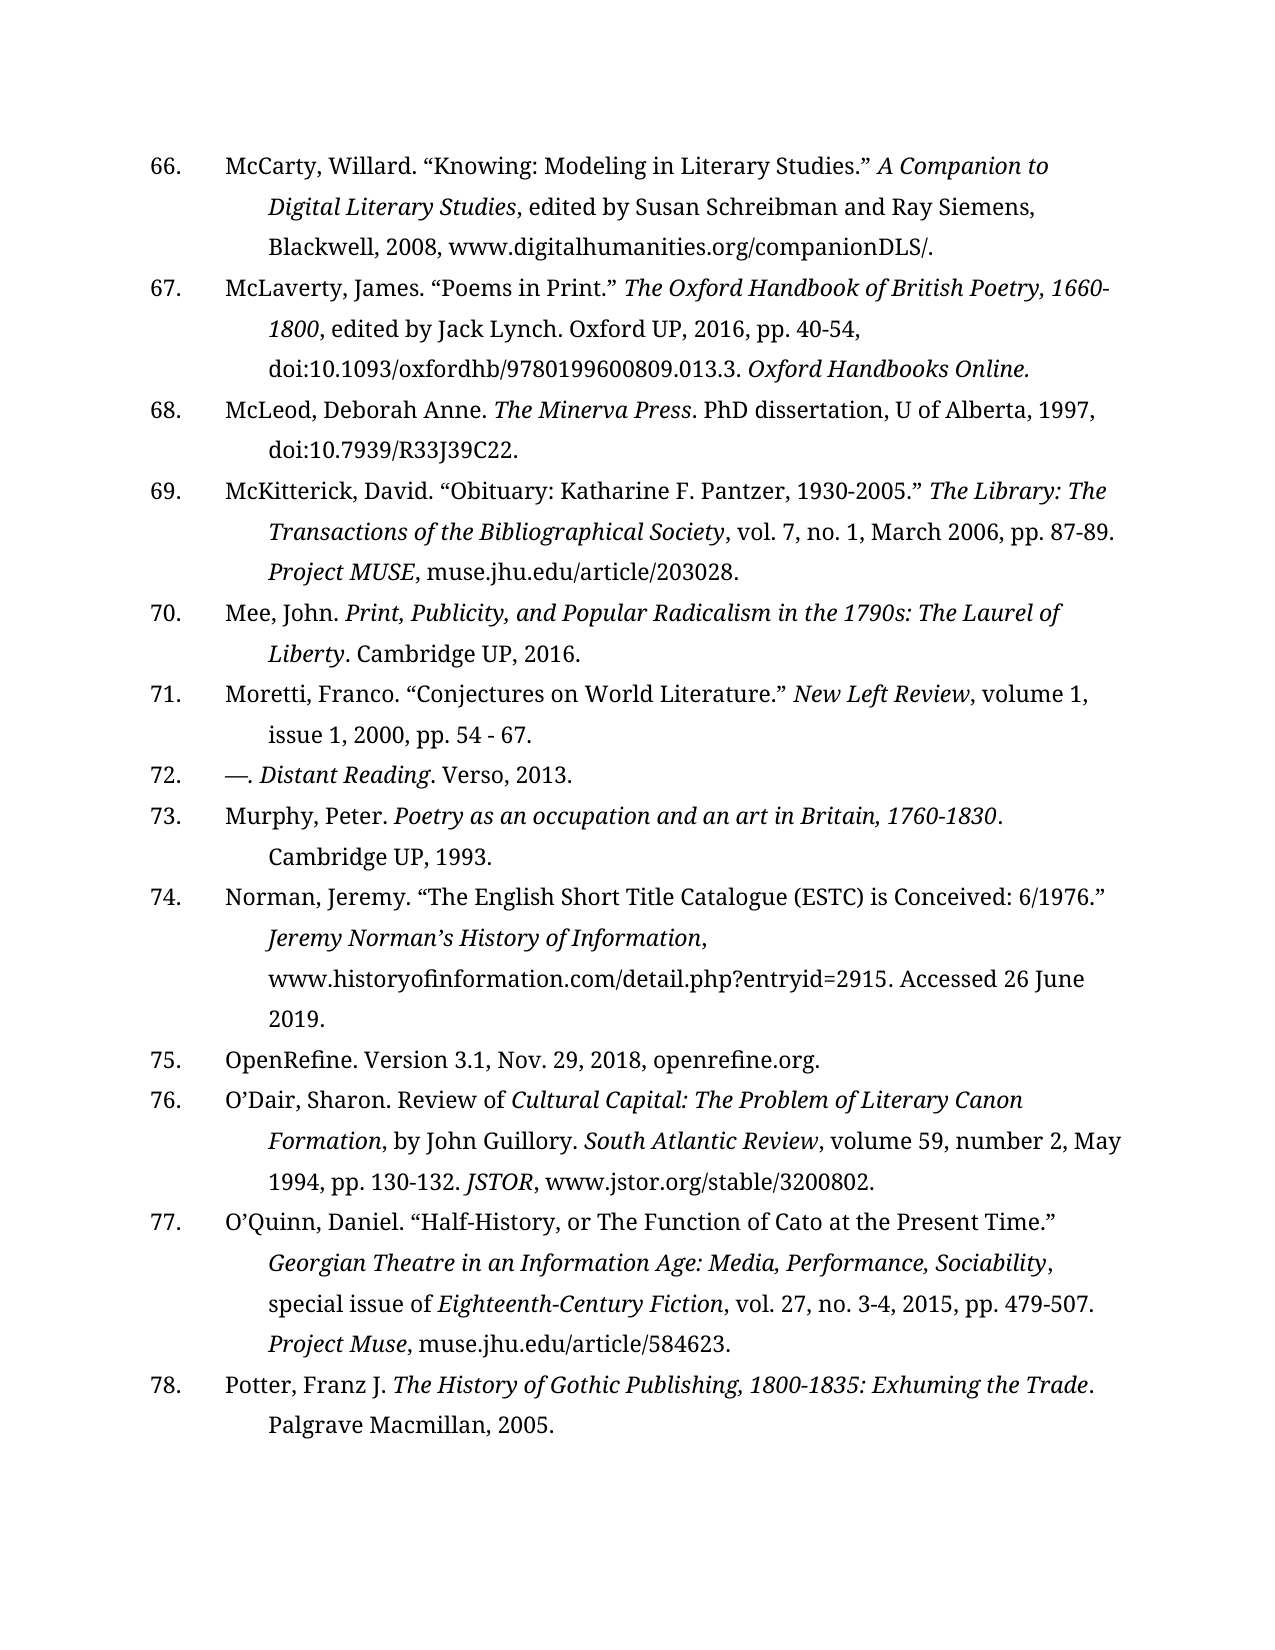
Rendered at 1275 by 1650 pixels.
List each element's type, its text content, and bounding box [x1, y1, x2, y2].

list —. Distant Reading. Verso, 2013. [150, 759, 1125, 791]
list Murphy, Peter. Poetry as an occupation and an art in Britain, 1760-1830. Cambridge UP, 1993. [150, 800, 1125, 872]
list Potter, Franz J. The History of Gothic Publishing, 1800-1835: Exhuming the Trade. Palgrave Macmillan, 2005. [150, 1369, 1125, 1441]
list Mee, John. Print, Publicity, and Popular Radicalism in the 1790s: The Laurel of Liberty. Cambridge UP, 2016. [150, 597, 1125, 669]
list O’Quinn, Daniel. “Half-History, or The Function of Cato at the Present Time.” Georgian Theatre in an Information Age: Media, Performance, Sociability, special issue of Eighteenth-Century Fiction, vol. 27, no. 3-4, 2015, pp. 479-507. Project Muse, muse.jhu.edu/article/584623. [150, 1206, 1125, 1359]
list McKitterick, David. “Obituary: Katharine F. Pantzer, 1930-2005.” The Library: The Transactions of the Bibliographical Society, vol. 7, no. 1, March 2006, pp. 87-89. Project MUSE, muse.jhu.edu/article/203028. [150, 475, 1125, 587]
list Norman, Jeremy. “The English Short Title Catalogue (ESTC) is Conceived: 6/1976.” Jeremy Norman’s History of Information, www.historyofinformation.com/detail.php?entryid=2915. Accessed 26 June 2019. [150, 881, 1125, 1034]
list Moretti, Franco. “Conjectures on World Literature.” New Left Review, volume 1, issue 1, 2000, pp. 54 - 67. [150, 678, 1125, 750]
list O’Dair, Sharon. Review of Cultural Capital: The Problem of Literary Canon Formation, by John Guillory. South Atlantic Review, volume 59, number 2, May 1994, pp. 130-132. JSTOR, www.jstor.org/stable/3200802. [150, 1084, 1125, 1197]
list OpenRefine. Version 3.1, Nov. 29, 2018, openrefine.org. [150, 1044, 1125, 1075]
list McLeod, Deborah Anne. The Minerva Press. PhD dissertation, U of Alberta, 1997, doi:10.7939/R33J39C22. [150, 394, 1125, 466]
list McCarty, Willard. “Knowing: Modeling in Literary Studies.” A Companion to Digital Literary Studies, edited by Susan Schreibman and Ray Siemens, Blackwell, 2008, www.digitalhumanities.org/companionDLS/. [150, 150, 1125, 262]
list McLaverty, James. “Poems in Print.” The Oxford Handbook of British Poetry, 1660-1800, edited by Jack Lynch. Oxford UP, 2016, pp. 40-54, doi:10.1093/oxfordhb/9780199600809.013.3. Oxford Handbooks Online. [150, 272, 1125, 384]
